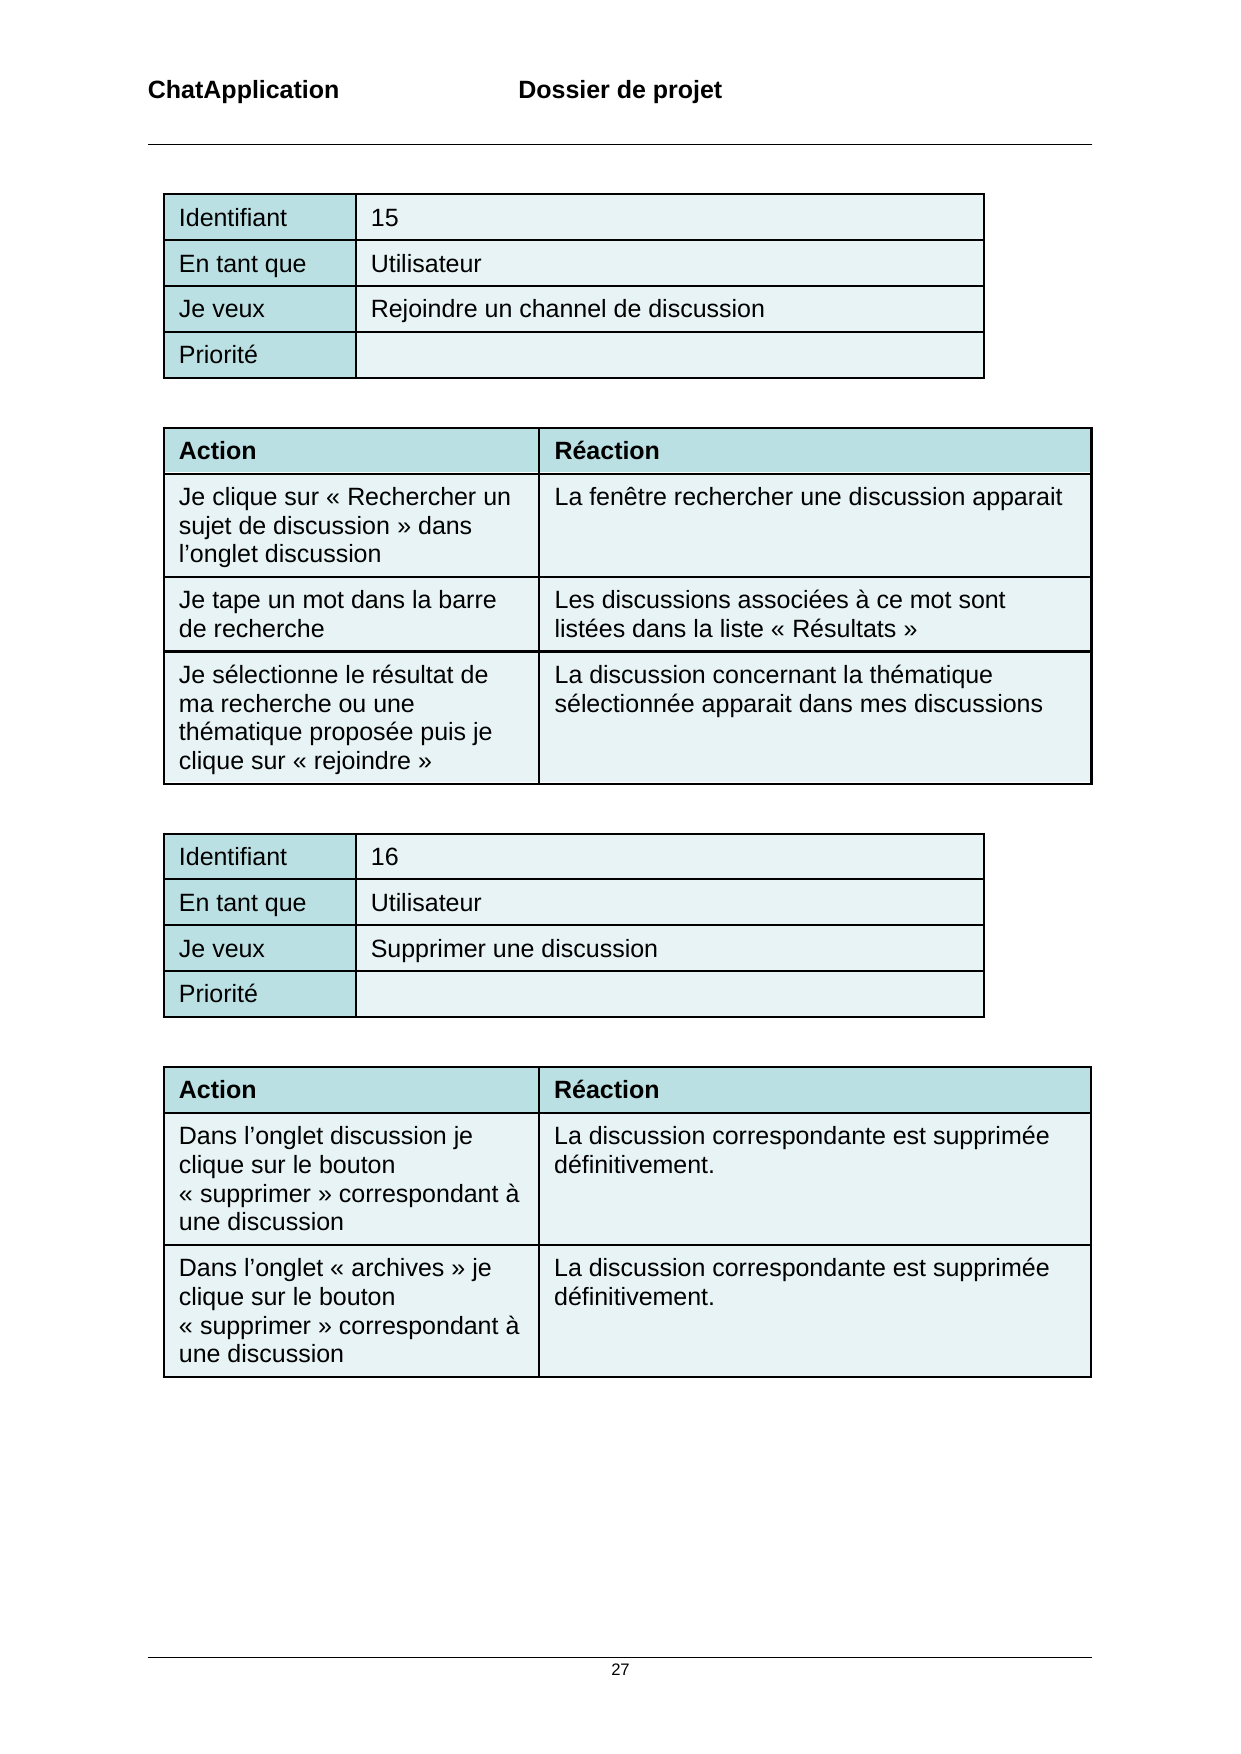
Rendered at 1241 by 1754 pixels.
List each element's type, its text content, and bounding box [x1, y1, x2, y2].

table_cell Dans l’onglet « archives » je clique sur le bouton « supprimer » correspondant à une discussion [165, 1246, 538, 1376]
table_cell La discussion concernant la thématique sélectionnée apparait dans mes discussions [540, 653, 1090, 782]
table_header 15 [357, 195, 983, 239]
table_header 16 [357, 835, 983, 878]
table_cell Je veux [165, 926, 355, 970]
table_cell Je veux [165, 287, 355, 331]
table_cell En tant que [165, 880, 355, 924]
table_cell Je tape un mot dans la barre de recherche [165, 578, 538, 650]
table_cell La fenêtre rechercher une discussion apparait [540, 475, 1090, 576]
table_cell La discussion correspondante est supprimée définitivement. [540, 1114, 1090, 1244]
table_cell Les discussions associées à ce mot sont listées dans la liste « Résultats » [540, 578, 1090, 650]
table_cell Priorité [165, 972, 355, 1016]
table_cell Je sélectionne le résultat de ma recherche ou une thématique proposée puis je clique sur « rejoindre » [165, 653, 538, 782]
table_cell Dans l’onglet discussion je clique sur le bouton « supprimer » correspondant à une discussion [165, 1114, 538, 1244]
table_cell [357, 333, 983, 377]
table_header Réaction [540, 1068, 1090, 1112]
table_cell Je clique sur « Rechercher un sujet de discussion » dans l’onglet discussion [165, 475, 538, 576]
table_cell Rejoindre un channel de discussion [357, 287, 983, 331]
table_cell [357, 972, 983, 1016]
table_cell Priorité [165, 333, 355, 377]
table_cell Utilisateur [357, 880, 983, 924]
table_header Action [165, 429, 538, 472]
table_cell Utilisateur [357, 241, 983, 285]
table_cell Supprimer une discussion [357, 926, 983, 970]
table_header Réaction [540, 429, 1090, 472]
table_header Identifiant [165, 835, 355, 878]
table_header Identifiant [165, 195, 355, 239]
table_cell La discussion correspondante est supprimée définitivement. [540, 1246, 1090, 1376]
table_header Action [165, 1068, 538, 1112]
table_cell En tant que [165, 241, 355, 285]
